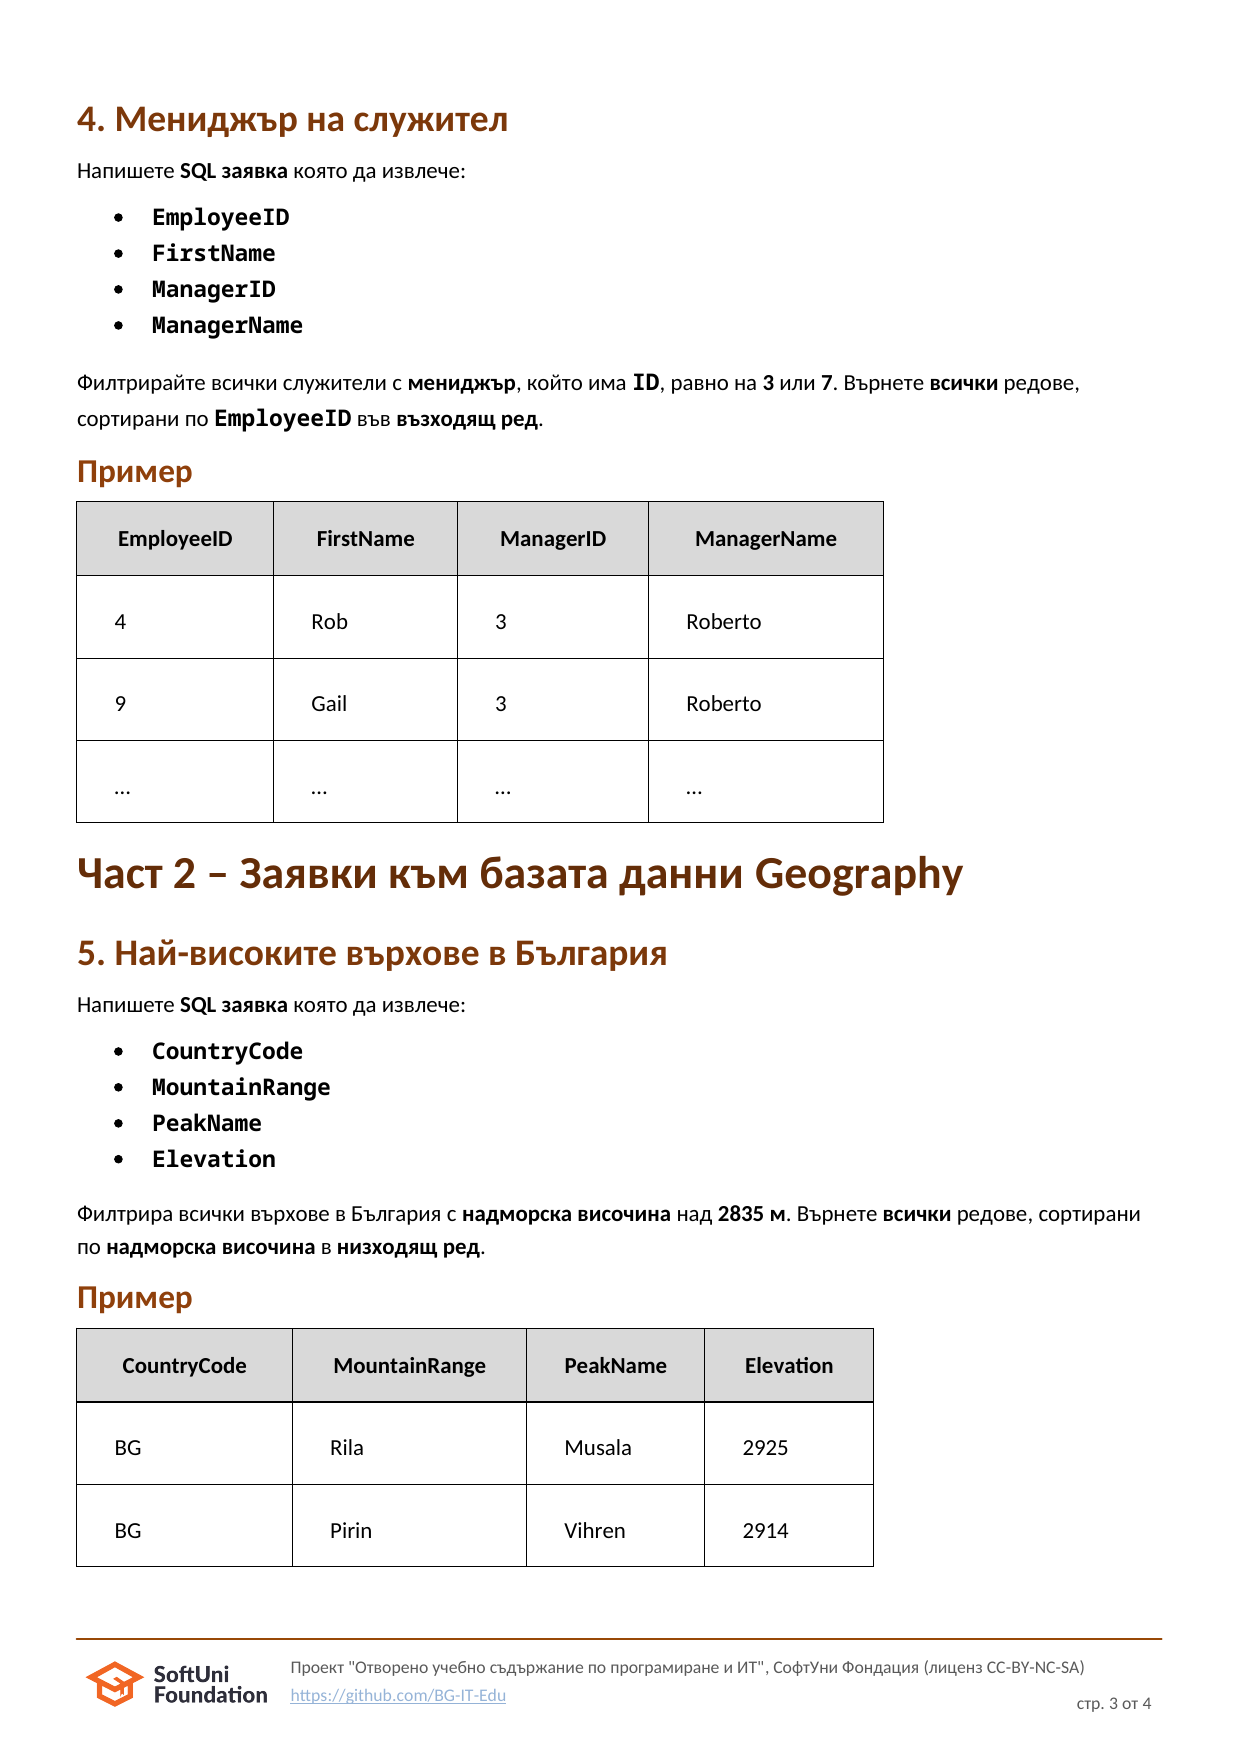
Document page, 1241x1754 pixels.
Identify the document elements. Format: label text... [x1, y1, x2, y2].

subtitle Част 2 – Заявки към базата данни Geography [77, 844, 1163, 900]
table_cell Pirin [293, 1485, 526, 1566]
subtitle Най-високите върхове в България [77, 929, 1163, 975]
table_header ManagerName [649, 502, 883, 575]
table_cell Roberto [649, 659, 883, 740]
list FirstName [114, 237, 1163, 268]
table_cell 3 [458, 576, 648, 657]
table_cell Roberto [649, 576, 883, 657]
table_header MountainRange [293, 1329, 526, 1401]
table_cell Gail [274, 659, 457, 740]
table_cell 9 [77, 659, 273, 740]
list CountryCode [114, 1035, 1163, 1066]
list EmployeeID [114, 201, 1163, 232]
table_header ManagerID [458, 502, 648, 575]
text Напишете SQL заявка която да извлече: [77, 990, 1163, 1018]
table_header CountryCode [77, 1329, 292, 1401]
table_cell BG [77, 1403, 292, 1484]
table_cell Musala [527, 1403, 704, 1484]
list MountainRange [114, 1071, 1163, 1102]
table_header EmployeeID [77, 502, 273, 575]
list Elevation [114, 1143, 1163, 1174]
list ManagerID [114, 273, 1163, 304]
table_cell 2925 [705, 1403, 873, 1484]
table_cell Rob [274, 576, 457, 657]
table_cell 3 [458, 659, 648, 740]
table_header FirstName [274, 502, 457, 575]
table_cell Vihren [527, 1485, 704, 1566]
subtitle Пример [77, 450, 1163, 491]
table_cell … [274, 741, 457, 822]
table_cell … [649, 741, 883, 822]
table_cell Rila [293, 1403, 526, 1484]
table_header Elevation [705, 1329, 873, 1401]
subtitle Пример [77, 1276, 1163, 1317]
text Филтрира всички върхове в България с надморска височина над 2835 м. Върнете всички редове, сортирани по надморска височина в низходящ ред. [77, 1199, 1163, 1260]
list PeakName [114, 1107, 1163, 1138]
picture [85, 1661, 267, 1707]
text Филтрирайте всички служители с мениджър, който има ID, равно на 3 или 7. Върнете всички редове, сортирани по EmployeeID във възходящ ред. [77, 366, 1163, 433]
table_cell … [77, 741, 273, 822]
table_cell 2914 [705, 1485, 873, 1566]
subtitle Мениджър на служител [77, 95, 1163, 141]
list ManagerName [114, 309, 1163, 340]
text Напишете SQL заявка която да извлече: [77, 156, 1163, 184]
table_cell 4 [77, 576, 273, 657]
table_cell … [458, 741, 648, 822]
table_header PeakName [527, 1329, 704, 1401]
table_cell BG [77, 1485, 292, 1566]
